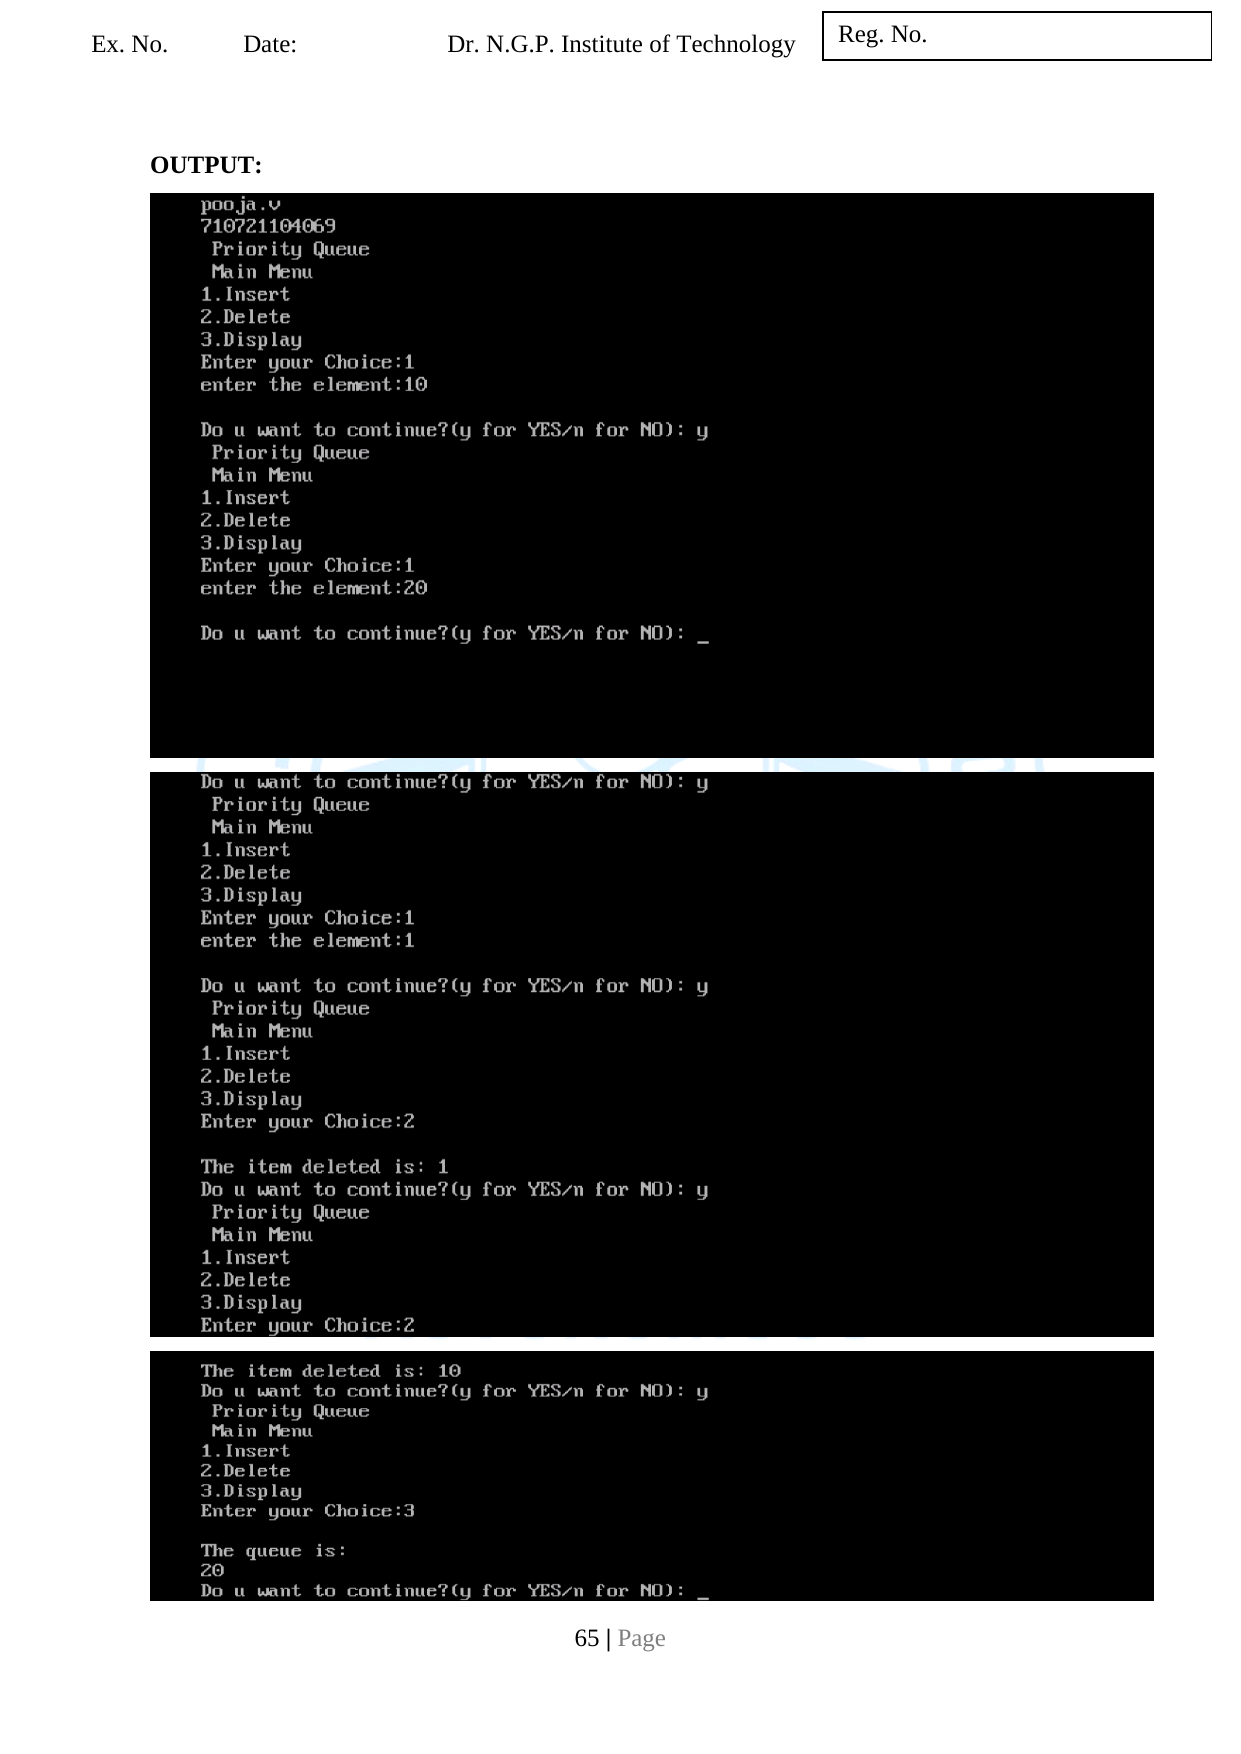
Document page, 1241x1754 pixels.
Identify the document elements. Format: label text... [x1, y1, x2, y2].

picture [150, 1351, 1154, 1601]
text OUTPUT: [150, 150, 1090, 179]
picture [150, 772, 1154, 1337]
picture [150, 193, 1154, 758]
